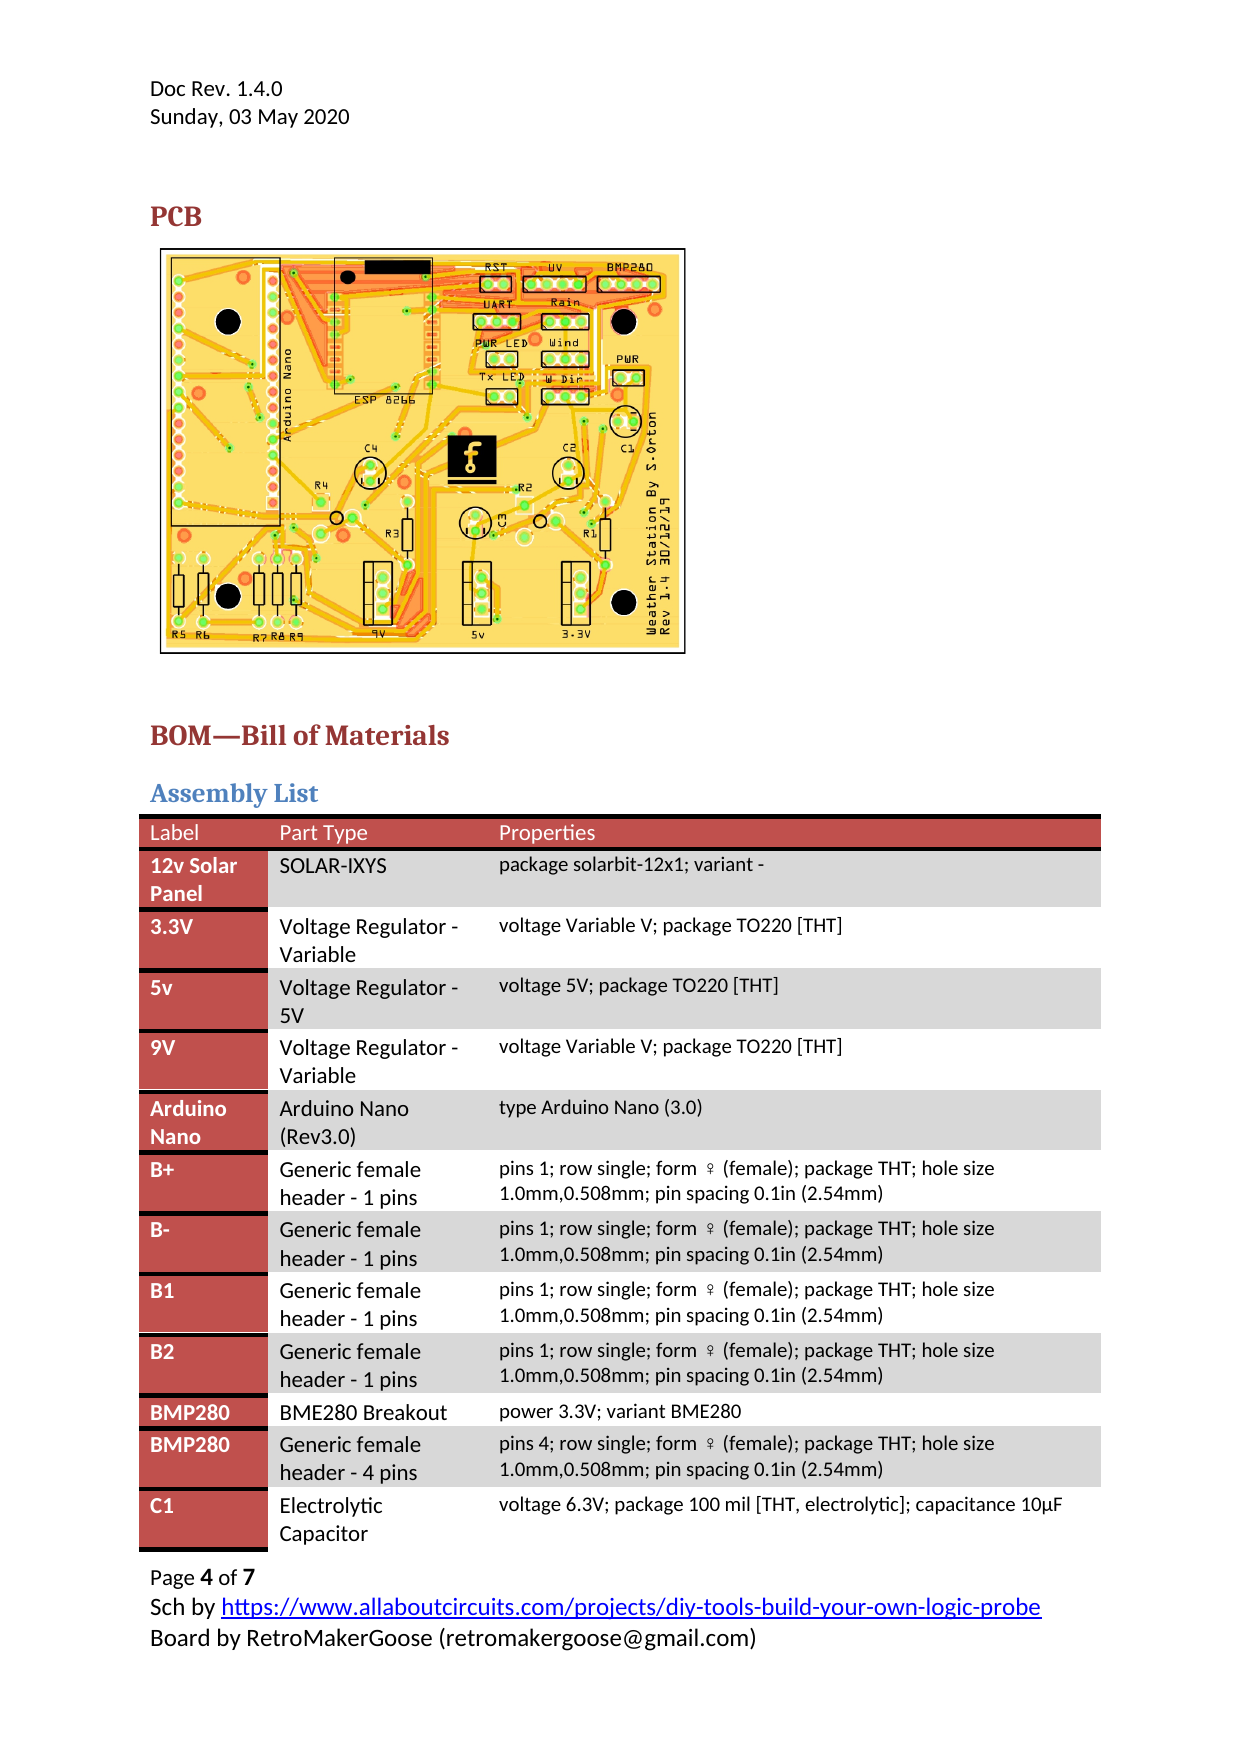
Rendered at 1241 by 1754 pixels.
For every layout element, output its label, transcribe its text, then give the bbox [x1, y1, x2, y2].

table_cell B2 [139, 1337, 268, 1393]
table_header Label [139, 819, 268, 847]
table_cell type Arduino Nano (3.0) [488, 1090, 1101, 1150]
table_cell 3.3V [139, 912, 268, 968]
table_cell BME280 Breakout [268, 1393, 488, 1426]
table_header Properties [488, 819, 1101, 847]
table_cell pins 1; row single; form ♀ (female); package THT; hole size 1.0mm,0.508mm; pin spacing 0.1in (2.54mm) [488, 1333, 1101, 1393]
table_cell Voltage Regulator - 5V [268, 968, 488, 1029]
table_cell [268, 1487, 488, 1547]
table_cell C1 [139, 1491, 268, 1547]
table_cell Arduino Nano [139, 1094, 268, 1150]
table_cell pins 4; row single; form ♀ (female); package THT; hole size 1.0mm,0.508mm; pin spacing 0.1in (2.54mm) [488, 1426, 1101, 1487]
subtitle Assembly List [150, 778, 1090, 809]
table_cell Voltage Regulator - Variable [268, 1029, 488, 1089]
table_cell B1 [139, 1276, 268, 1332]
table_cell Generic female header - 1 pins [268, 1272, 488, 1332]
table_cell package solarbit-12x1; variant - [488, 851, 1101, 907]
table_cell Generic female header - 4 pins [268, 1426, 488, 1487]
table_cell Generic female header - 1 pins [268, 1150, 488, 1211]
table_cell B+ [139, 1155, 268, 1211]
table_cell voltage Variable V; package TO220 [THT] [488, 1029, 1101, 1089]
subtitle BOM—Bill of Materials [150, 719, 1090, 752]
table_cell B- [139, 1216, 268, 1272]
table_cell BMP280 [139, 1398, 268, 1426]
table_cell 12v Solar Panel [139, 851, 268, 907]
table_cell Voltage Regulator - Variable [268, 907, 488, 968]
table_cell pins 1; row single; form ♀ (female); package THT; hole size 1.0mm,0.508mm; pin spacing 0.1in (2.54mm) [488, 1150, 1101, 1211]
table_cell pins 1; row single; form ♀ (female); package THT; hole size 1.0mm,0.508mm; pin spacing 0.1in (2.54mm) [488, 1211, 1101, 1272]
subtitle PCB [150, 200, 1090, 233]
table_header Part Type [268, 819, 488, 847]
table_cell 5v [139, 973, 268, 1029]
table_cell voltage 5V; package TO220 [THT] [488, 968, 1101, 1029]
table_cell pins 1; row single; form ♀ (female); package THT; hole size 1.0mm,0.508mm; pin spacing 0.1in (2.54mm) [488, 1272, 1101, 1332]
table_cell BMP280 [139, 1431, 268, 1487]
table_cell voltage Variable V; package TO220 [THT] [488, 907, 1101, 968]
table_cell Generic female header - 1 pins [268, 1333, 488, 1393]
table_cell SOLAR-IXYS [268, 851, 488, 907]
picture [150, 238, 692, 665]
table_cell Arduino Nano (Rev3.0) [268, 1090, 488, 1150]
table_cell 9V [139, 1033, 268, 1089]
table_cell Generic female header - 1 pins [268, 1211, 488, 1272]
table_cell voltage 6.3V; package 100 mil [THT, electrolytic]; capacitance 10µF [488, 1487, 1101, 1547]
table_cell power 3.3V; variant BME280 [488, 1393, 1101, 1426]
